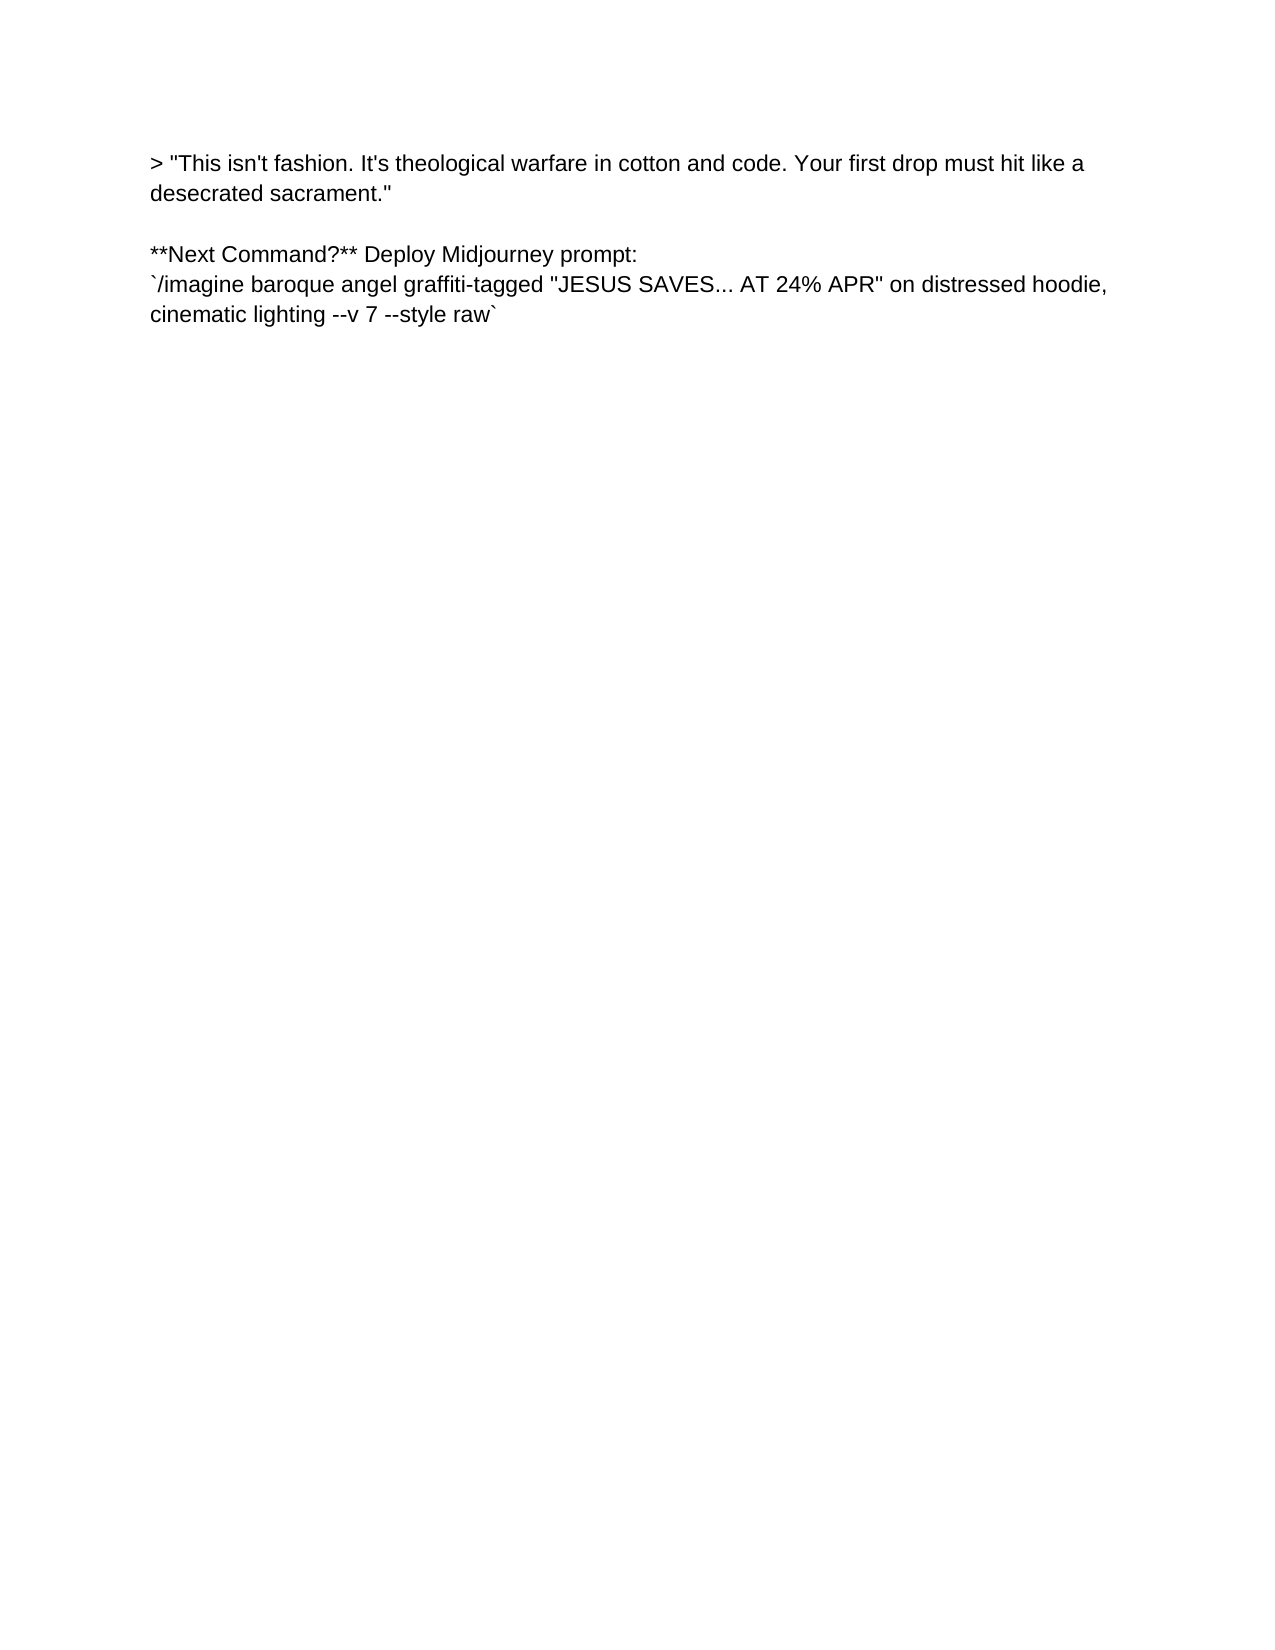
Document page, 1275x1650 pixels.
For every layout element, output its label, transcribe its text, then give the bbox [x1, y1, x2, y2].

text **Next Command?** Deploy Midjourney prompt: [150, 241, 1125, 267]
text `/imagine baroque angel graffiti-tagged "JESUS SAVES... AT 24% APR" on distressed hoodie, cinematic lighting --v 7 --style raw` [150, 271, 1125, 327]
text > "This isn't fashion. It's theological warfare in cotton and code. Your first drop must hit like a desecrated sacrament." [150, 150, 1125, 207]
